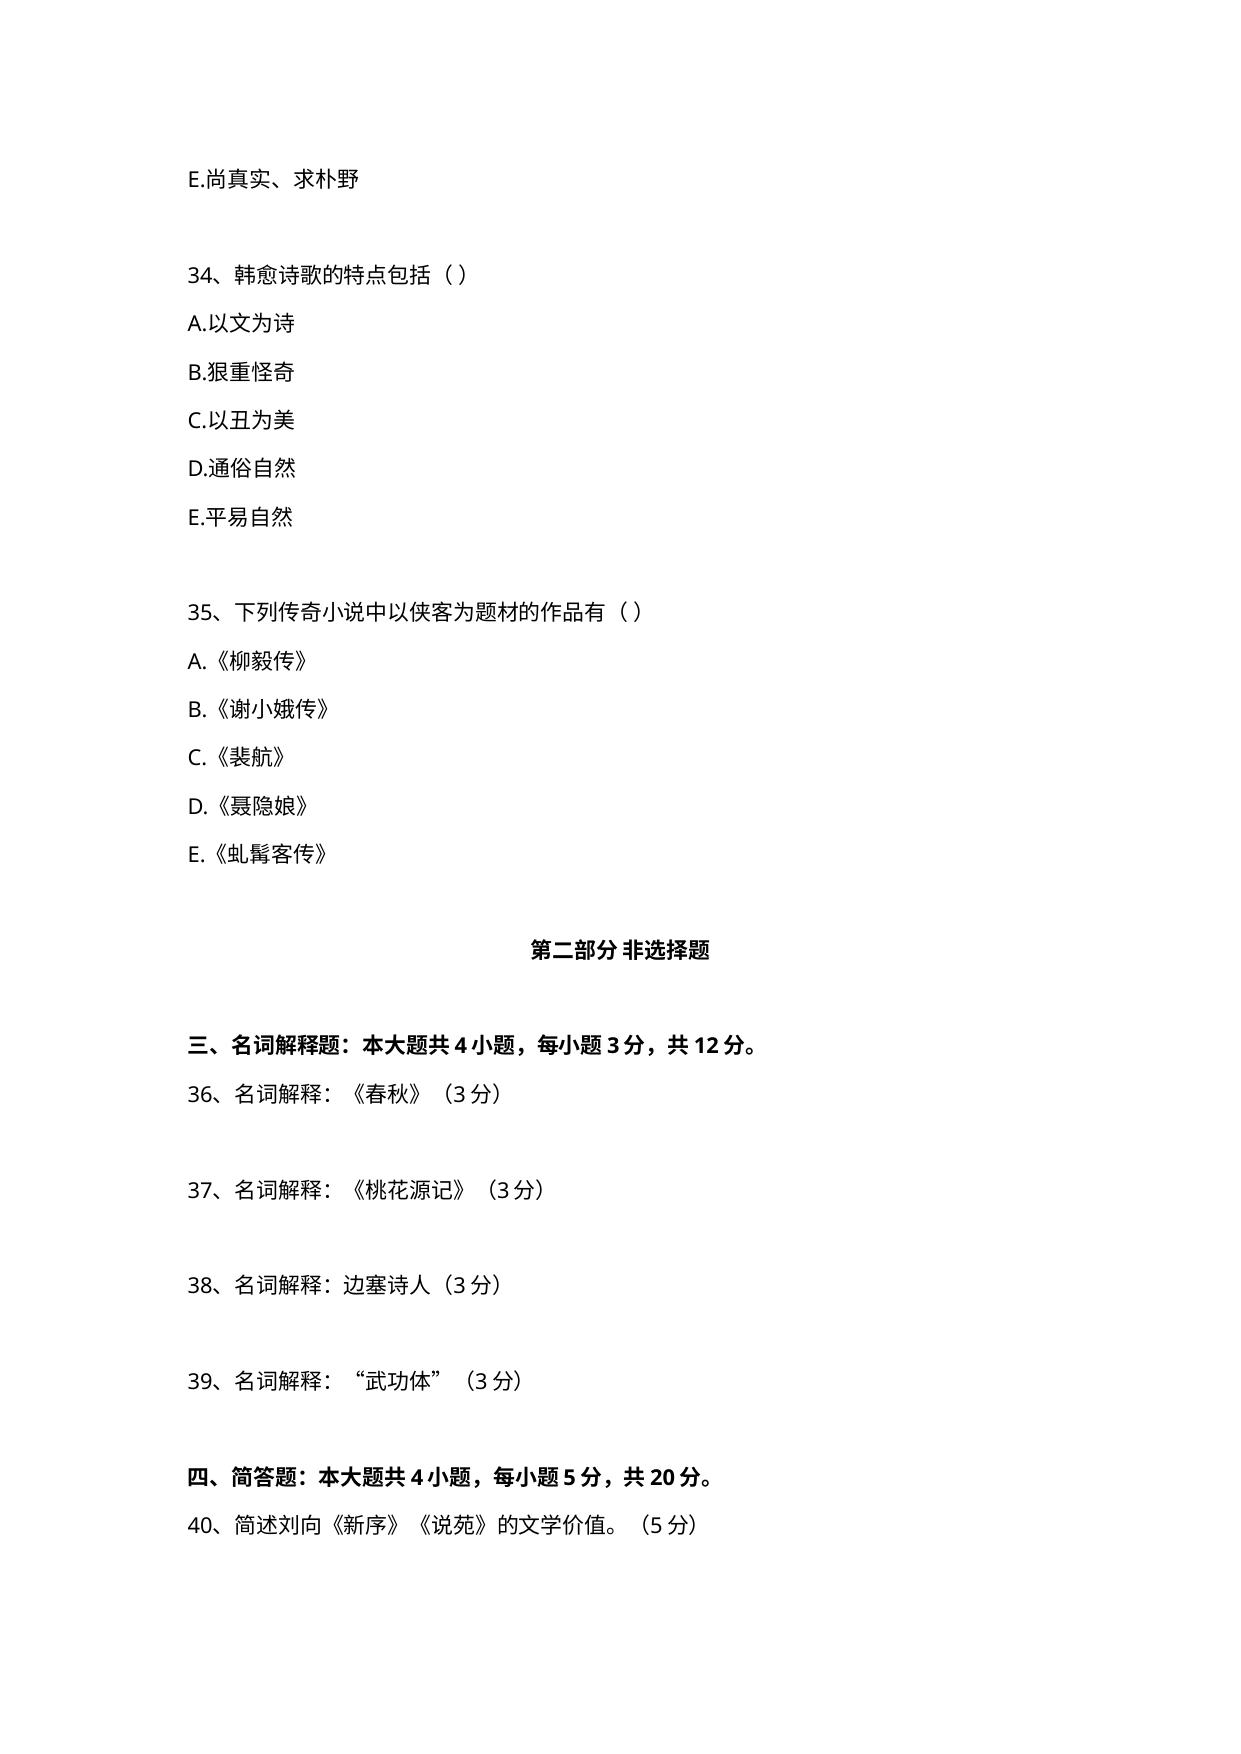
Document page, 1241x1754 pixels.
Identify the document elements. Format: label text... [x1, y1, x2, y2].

text C.以丑为美 [187, 403, 1053, 435]
text D.《聂隐娘》 [187, 788, 1053, 821]
text A.以文为诗 [187, 306, 1053, 338]
text E.《虬髯客传》 [187, 837, 1053, 869]
text 35、下列传奇小说中以侠客为题材的作品有（ ） [187, 595, 1053, 628]
subtitle 三、名词解释题：本大题共4小题，每小题3分，共12分。 [187, 1028, 1053, 1061]
text 第二部分 非选择题 [187, 932, 1053, 965]
text A.《柳毅传》 [187, 643, 1053, 676]
text E.尚真实、求朴野 [187, 162, 1053, 194]
text 36、名词解释：《春秋》（3分） [187, 1077, 1053, 1109]
text C.《裴航》 [187, 740, 1053, 773]
text 38、名词解释：边塞诗人（3分） [187, 1268, 1053, 1301]
text 34、韩愈诗歌的特点包括（ ） [187, 258, 1053, 290]
text D.通俗自然 [187, 451, 1053, 483]
subtitle 四、简答题：本大题共4小题，每小题5分，共20分。 [187, 1459, 1053, 1492]
text B.《谢小娥传》 [187, 692, 1053, 724]
text B.狠重怪奇 [187, 354, 1053, 387]
text 37、名词解释：《桃花源记》（3分） [187, 1172, 1053, 1205]
text 39、名词解释：“武功体”（3分） [187, 1364, 1053, 1396]
text 40、简述刘向《新序》《说苑》的文学价值。（5分） [187, 1508, 1053, 1540]
text E.平易自然 [187, 499, 1053, 532]
